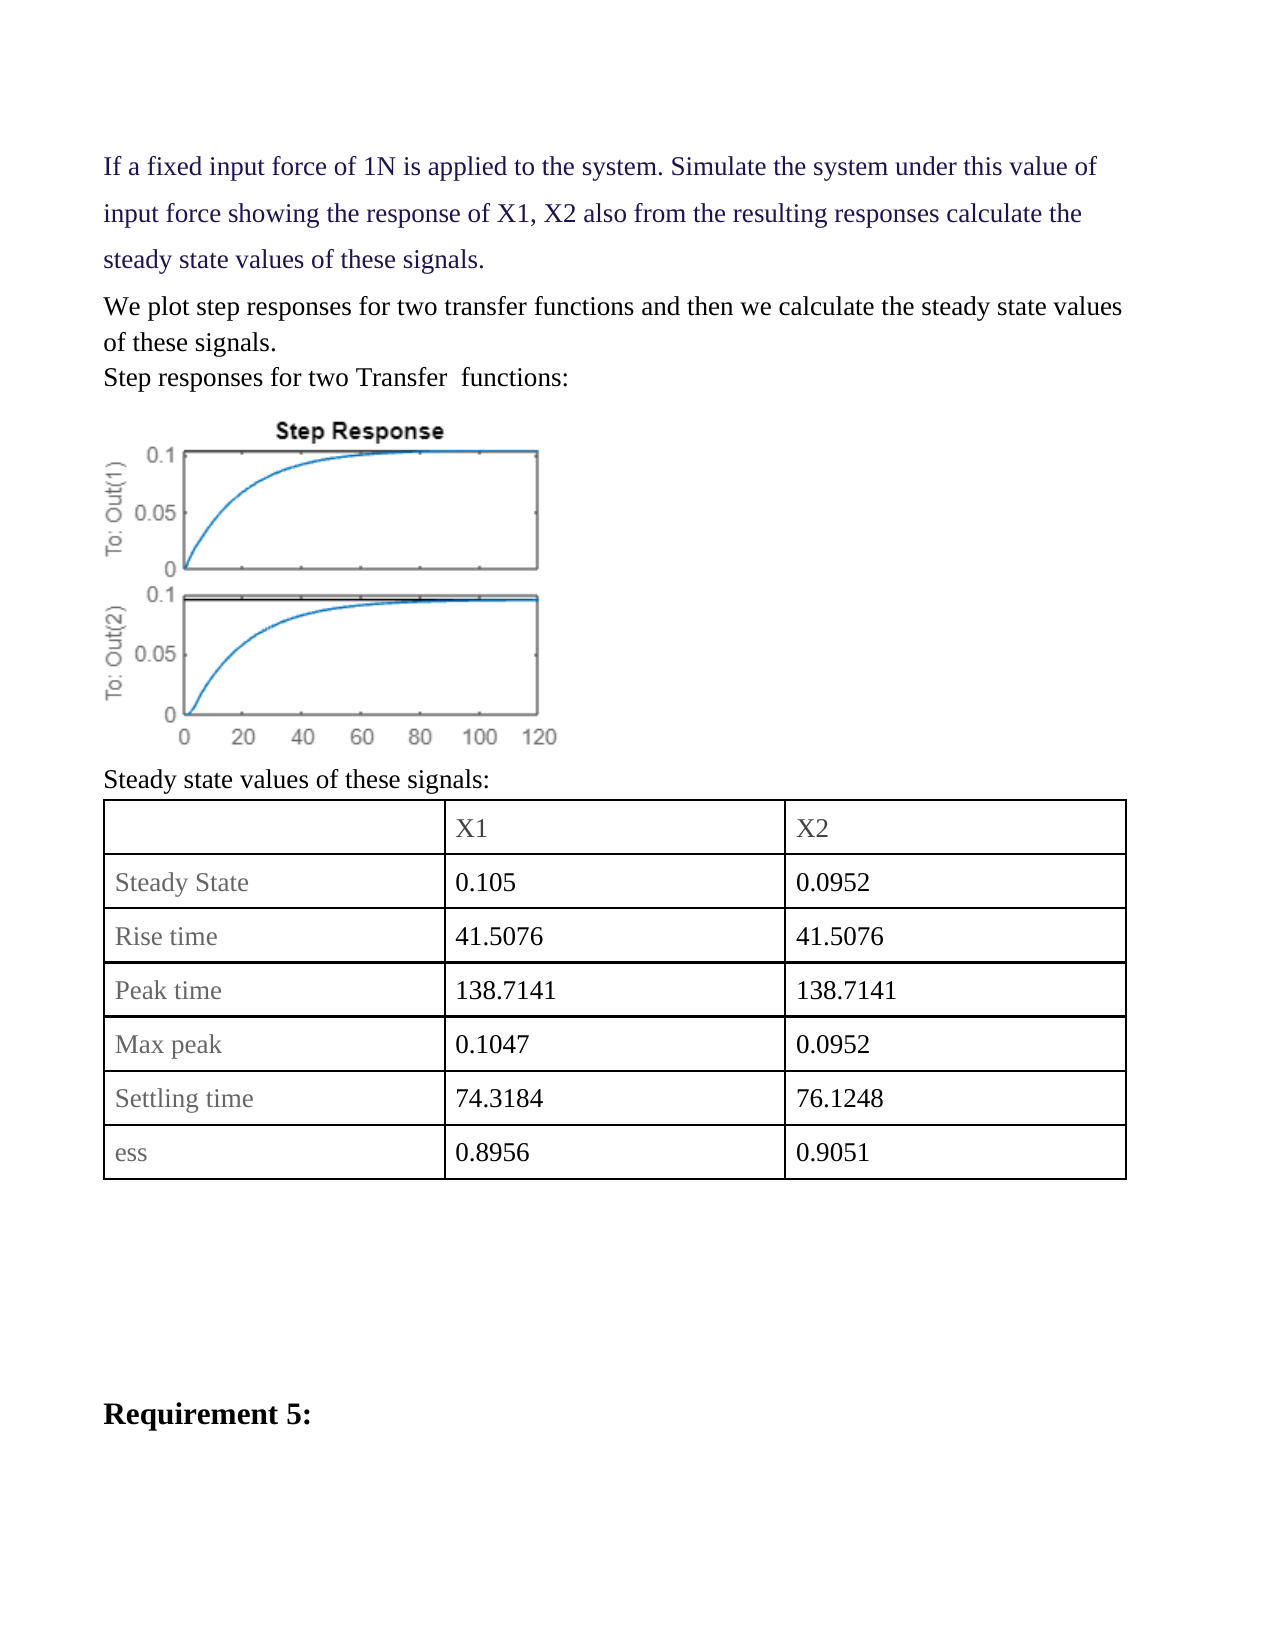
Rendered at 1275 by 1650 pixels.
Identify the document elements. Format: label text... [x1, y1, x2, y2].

table_cell 41.5076 [786, 909, 1125, 961]
table_header X1 [446, 801, 784, 853]
table_cell 138.7141 [786, 964, 1125, 1015]
table_cell 138.7141 [446, 964, 784, 1015]
table_cell 0.0952 [786, 1018, 1125, 1069]
table_cell 76.1248 [786, 1072, 1125, 1123]
text If a fixed input force of 1N is applied to the system. Simulate the system under this value of input force showing the response of X1, X2 also from the resulting responses calculate the steady state values of these signals. [103, 150, 1125, 274]
text Requirement 5: [103, 1395, 1125, 1431]
text We plot step responses for two transfer functions and then we calculate the steady state values of these signals. [103, 290, 1125, 357]
table_cell 0.9051 [786, 1126, 1125, 1178]
table_cell 74.3184 [446, 1072, 784, 1123]
table_cell 41.5076 [446, 909, 784, 961]
text Step responses for two Transfer functions: [103, 361, 1125, 393]
table_cell 0.105 [446, 855, 784, 907]
table_cell Peak time [105, 964, 444, 1015]
table_cell Max peak [105, 1018, 444, 1069]
table_cell 0.8956 [446, 1126, 784, 1178]
text Steady state values of these signals: [103, 763, 1125, 794]
table_cell Steady State [105, 855, 444, 907]
table_cell 0.1047 [446, 1018, 784, 1069]
table_cell Settling time [105, 1072, 444, 1123]
table_header X2 [786, 801, 1125, 853]
table_cell 0.0952 [786, 855, 1125, 907]
table_header [105, 801, 444, 853]
picture [103, 408, 572, 751]
table_cell ess [105, 1126, 444, 1178]
table_cell Rise time [105, 909, 444, 961]
